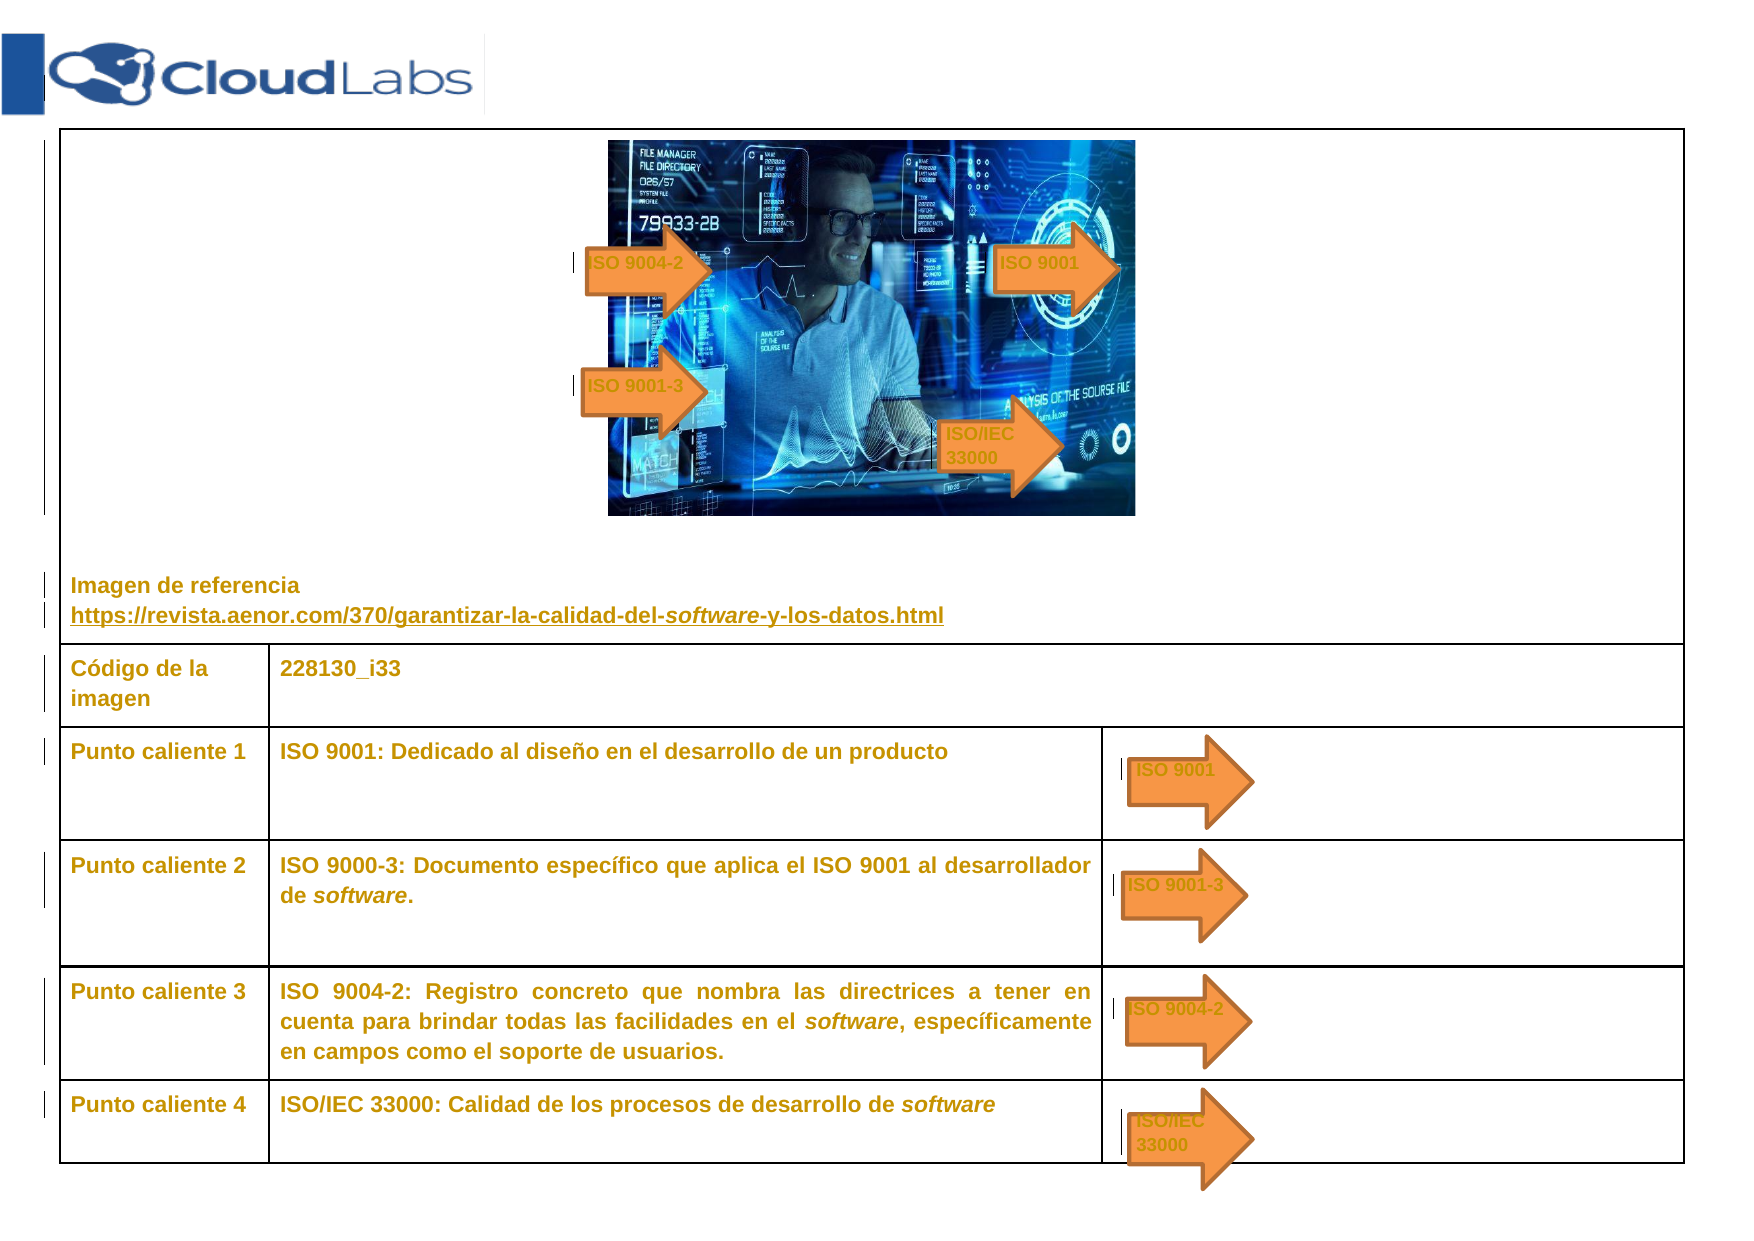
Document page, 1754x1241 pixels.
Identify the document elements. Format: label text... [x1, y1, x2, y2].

table_cell ISO/IEC 33000: Calidad de los procesos de desarrollo de software [270, 1081, 1101, 1162]
picture [1076, 222, 1084, 229]
table_cell Punto caliente 3 [61, 968, 268, 1079]
table_cell [1103, 1081, 1683, 1162]
table_cell Punto caliente 2 [61, 841, 268, 965]
table_cell [1103, 728, 1683, 839]
table_cell ISO 9000-3: Documento específico que aplica el ISO 9001 al desarrollador de software. [270, 841, 1101, 965]
table_cell Punto caliente 4 [61, 1081, 268, 1162]
table_cell Imagen Imagen de referencia https://revista.aenor.com/370/garantizar-la-calidad-del-software-y-los-datos.html [61, 130, 1683, 642]
picture [1119, 277, 1124, 286]
table_cell [1103, 968, 1683, 1079]
table_cell [1103, 841, 1683, 965]
table_cell Punto caliente 1 [61, 728, 268, 839]
table_cell ISO 9004-2: Registro concreto que nombra las directrices a tener en cuenta para brindar todas las facilidades en el software, específicamente en campos como el soporte de usuarios. [270, 968, 1101, 1079]
picture [1, 26, 485, 122]
picture [608, 140, 1136, 516]
table_cell Código de la imagen [61, 645, 268, 726]
table_cell ISO 9001: Dedicado al diseño en el desarrollo de un producto [270, 728, 1101, 839]
picture [1106, 277, 1116, 288]
table_cell 228130_i33 [270, 645, 1683, 726]
